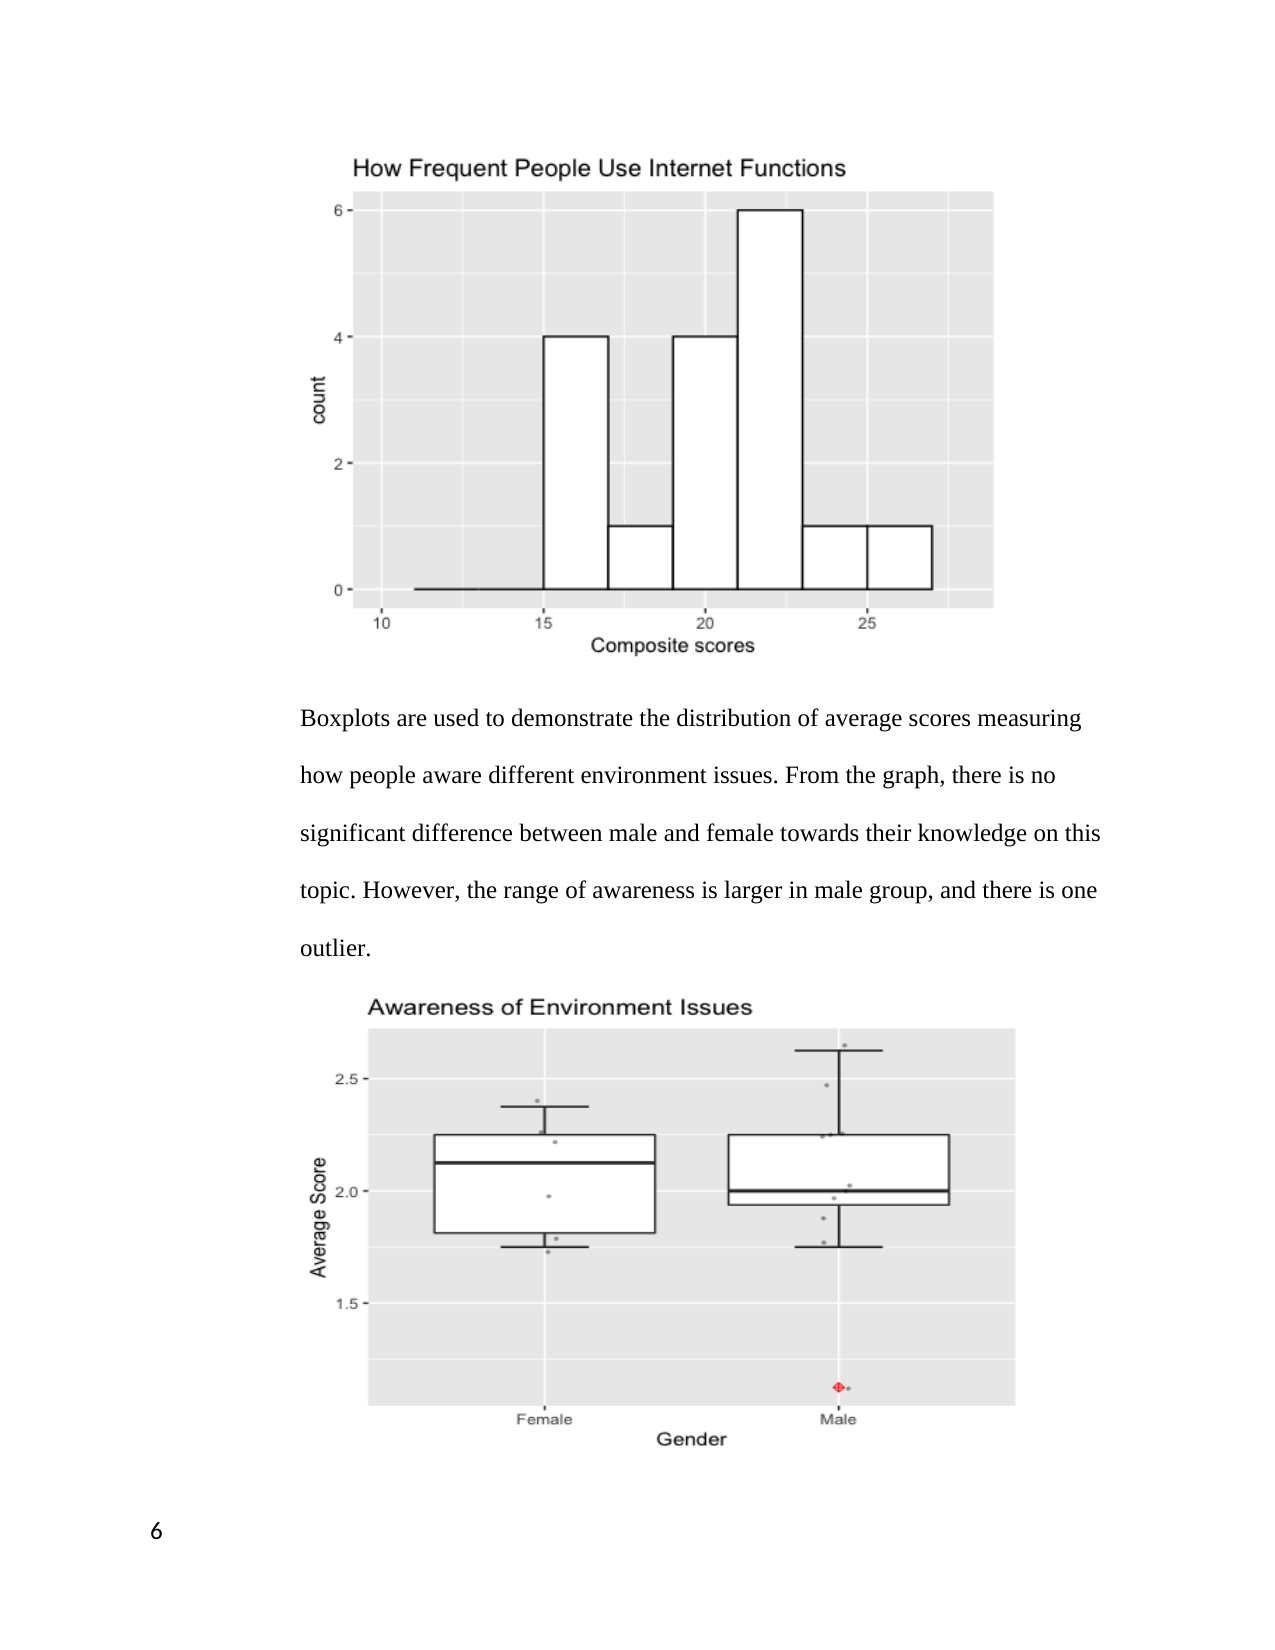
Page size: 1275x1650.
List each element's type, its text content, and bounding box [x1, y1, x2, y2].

picture [300, 990, 1026, 1458]
list Boxplots are used to demonstrate the distribution of average scores measuring how people aware different environment issues. From the graph, there is no significant difference between male and female towards their knowledge on this topic. However, the range of awareness is larger in male group, and there is one outlier. [300, 703, 1125, 962]
picture [300, 150, 1004, 666]
